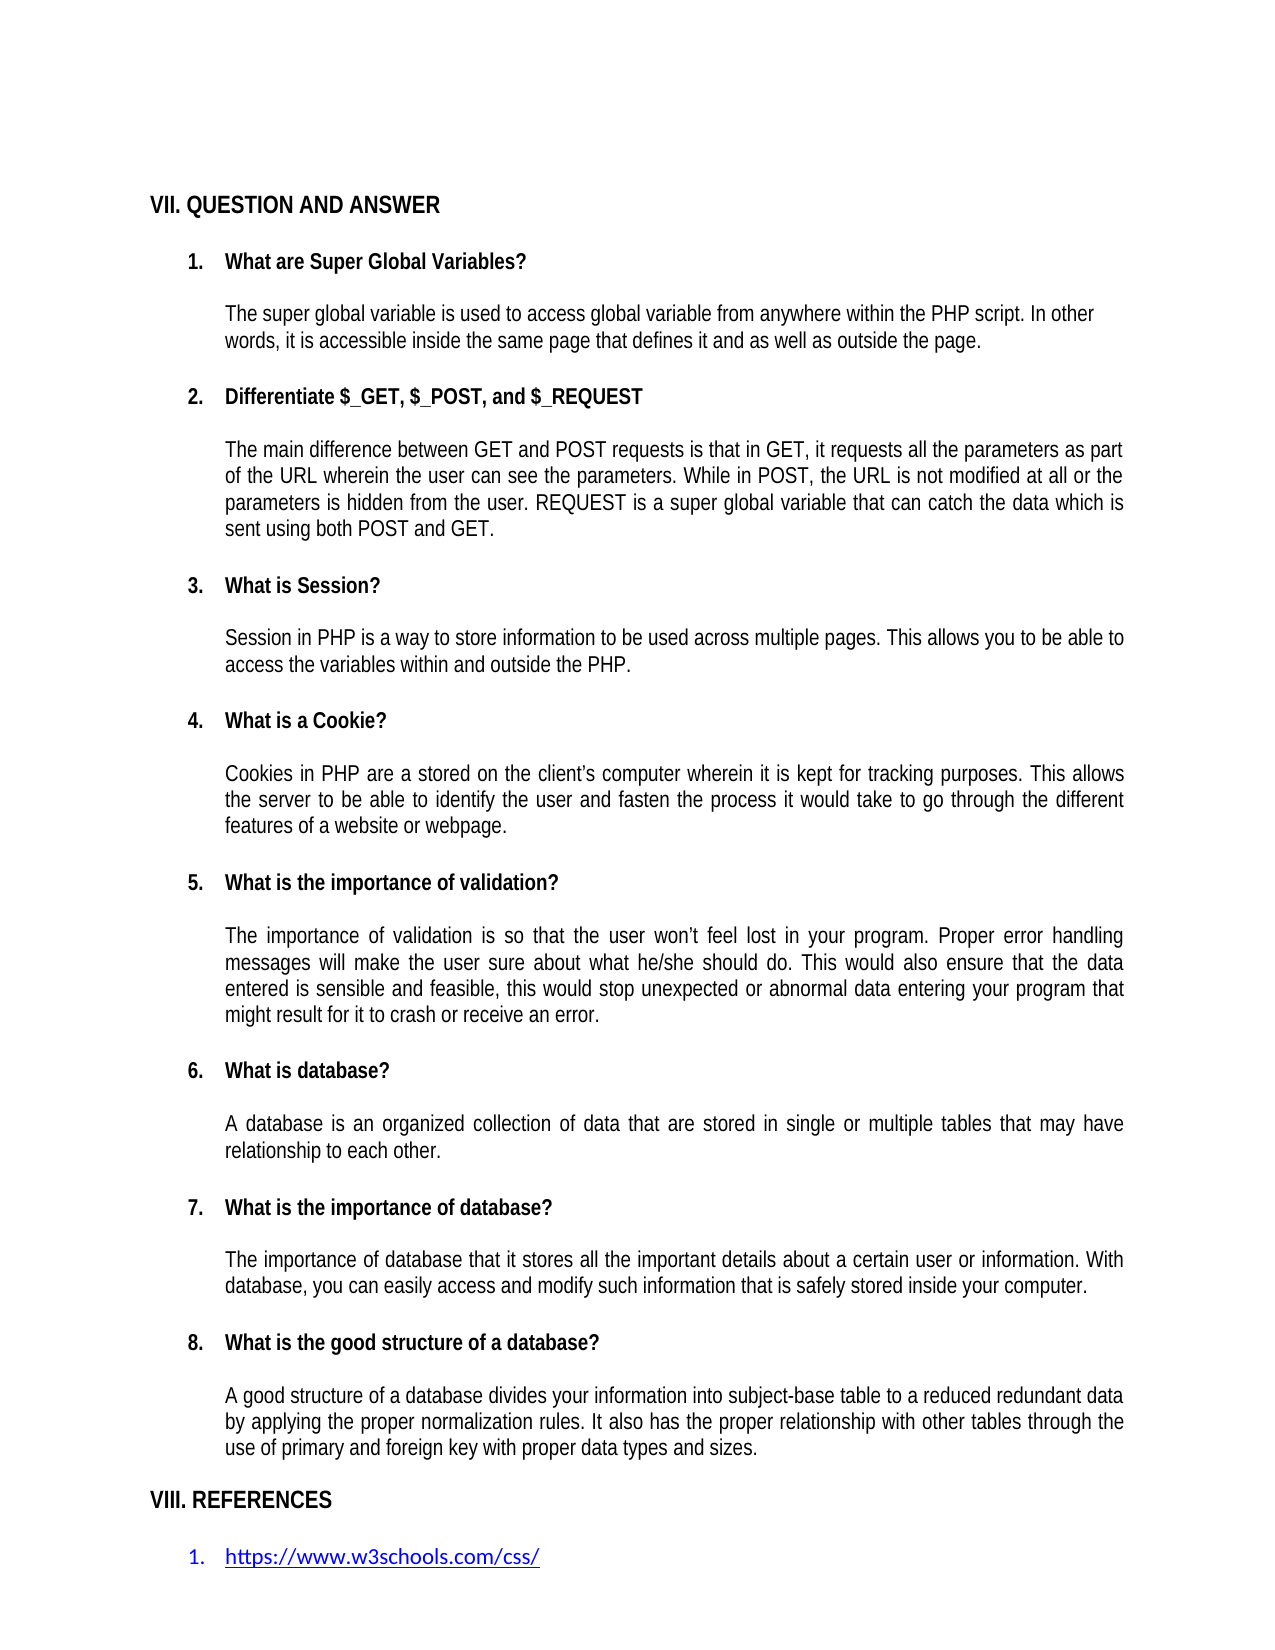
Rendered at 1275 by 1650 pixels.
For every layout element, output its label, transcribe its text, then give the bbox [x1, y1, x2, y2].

text VII. QUESTION AND ANSWER [150, 190, 1125, 219]
list The main difference between GET and POST requests is that in GET, it requests all the parameters as part of the URL wherein the user can see the parameters. While in POST, the URL is not modified at all or the parameters is hidden from the user. REQUEST is a super global variable that can catch the data which is sent using both POST and GET. [225, 436, 1125, 541]
text A good structure of a database divides your information into subject-base table to a reduced redundant data by applying the proper normalization rules. It also has the proper relationship with other tables through the use of primary and foreign key with proper data types and sizes. [225, 1382, 1125, 1461]
list Cookies in PHP are a stored on the client’s computer wherein it is kept for tracking purposes. This allows the server to be able to identify the user and fasten the process it would take to go through the different features of a website or webpage. [225, 760, 1125, 839]
list https://www.w3schools.com/css/ [188, 1542, 1125, 1570]
list What is the importance of validation? [188, 869, 1125, 896]
list What is database? [188, 1057, 1125, 1084]
text The super global variable is used to access global variable from anywhere within the PHP script. In other words, it is accessible inside the same page that defines it and as well as outside the page. [225, 300, 1125, 353]
list Session in PHP is a way to store information to be used across multiple pages. This allows you to be able to access the variables within and outside the PHP. [225, 624, 1125, 677]
list What is Session? [188, 572, 1125, 598]
list What is the importance of database? [188, 1193, 1125, 1220]
text The importance of validation is so that the user won’t feel lost in your program. Proper error handling messages will make the user sure about what he/she should do. This would also ensure that the data entered is sensible and feasible, this would stop unexpected or abnormal data entering your program that might result for it to crash or receive an error. [225, 922, 1125, 1027]
list A database is an organized collection of data that are stored in single or multiple tables that may have relationship to each other. [225, 1110, 1125, 1163]
text VIII. REFERENCES [150, 1485, 1125, 1514]
list What is the good structure of a database? [188, 1329, 1125, 1355]
text The importance of database that it stores all the important details about a certain user or information. With database, you can easily access and modify such information that is safely stored inside your computer. [225, 1246, 1125, 1299]
list What are Super Global Variables? [188, 248, 1125, 274]
list What is a Cookie? [188, 707, 1125, 733]
list Differentiate $_GET, $_POST, and $_REQUEST [188, 383, 1125, 409]
